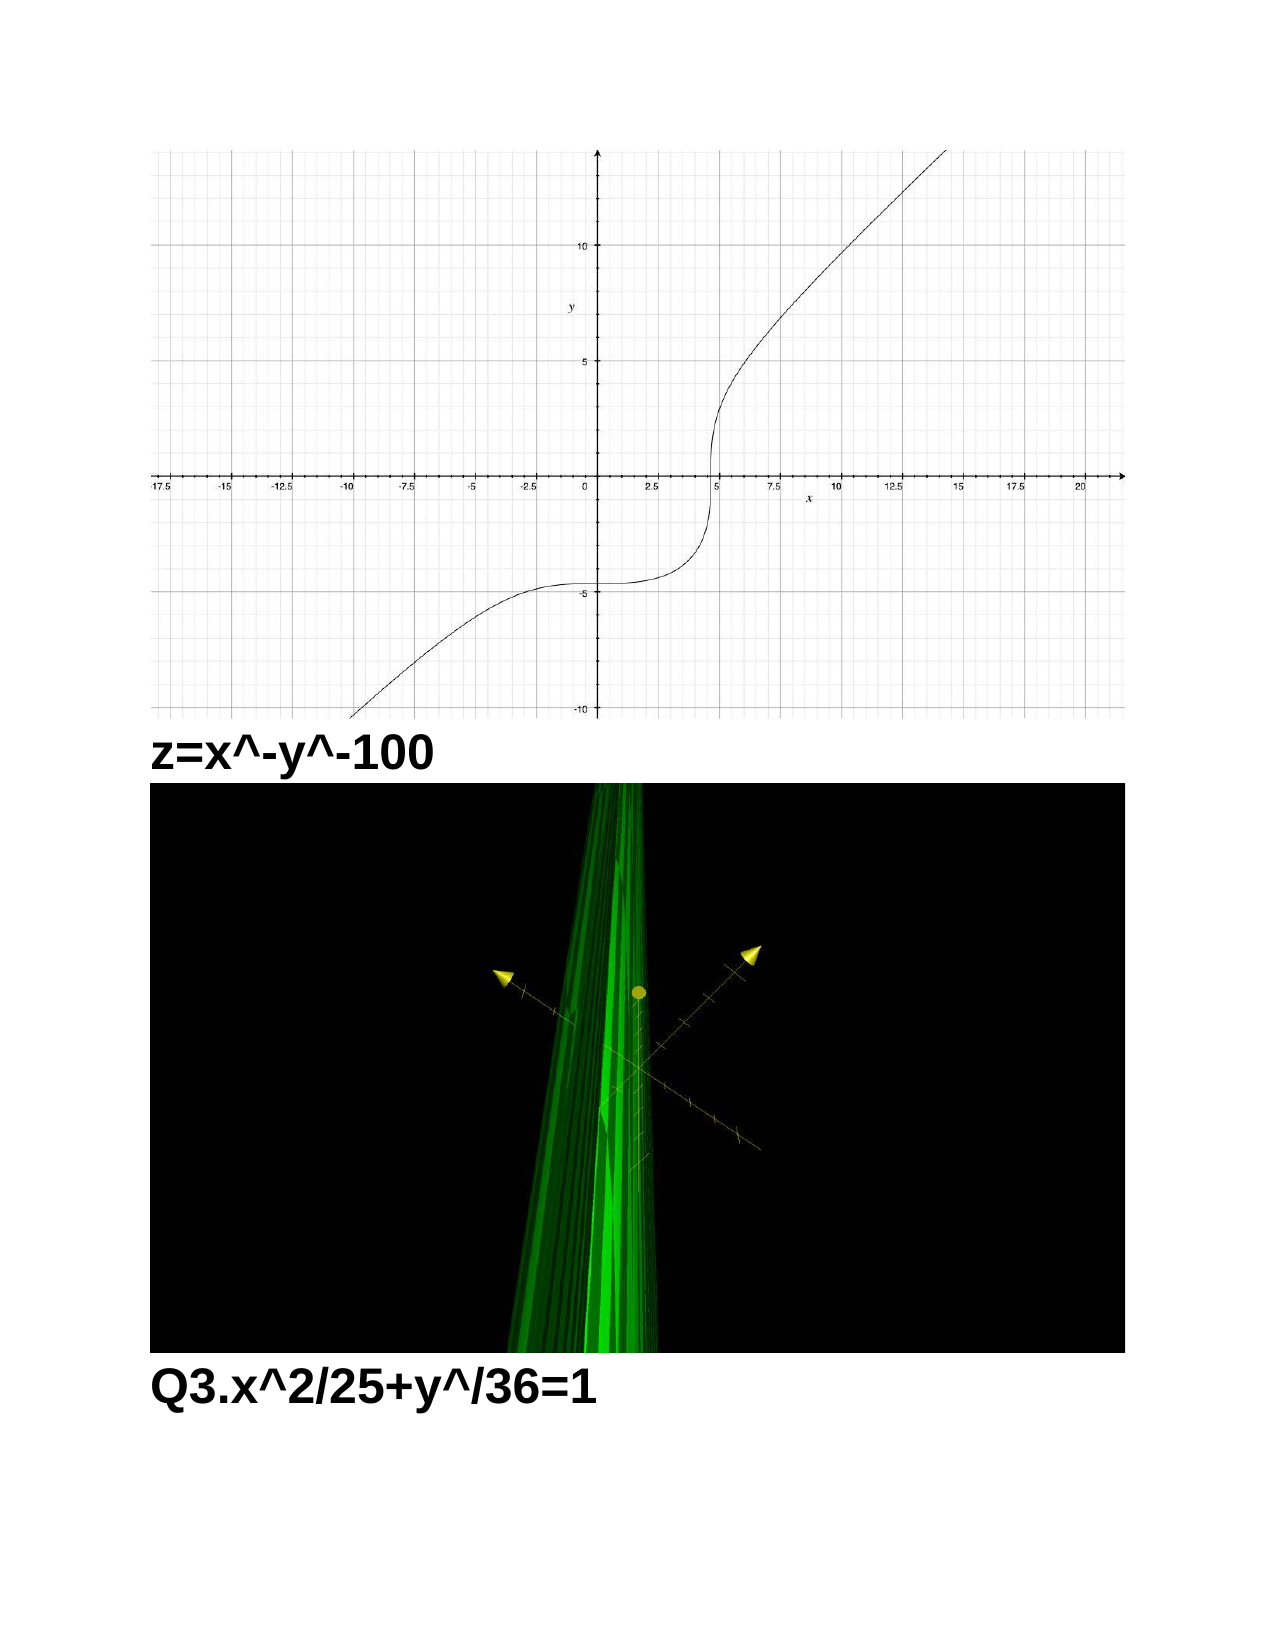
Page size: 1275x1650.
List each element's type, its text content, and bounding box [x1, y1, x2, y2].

picture [150, 150, 1125, 719]
text Q3.x^2/25+y^/36=1 [150, 1357, 1125, 1414]
picture [150, 783, 1125, 1353]
text z=x^-y^-100 [150, 723, 1125, 783]
